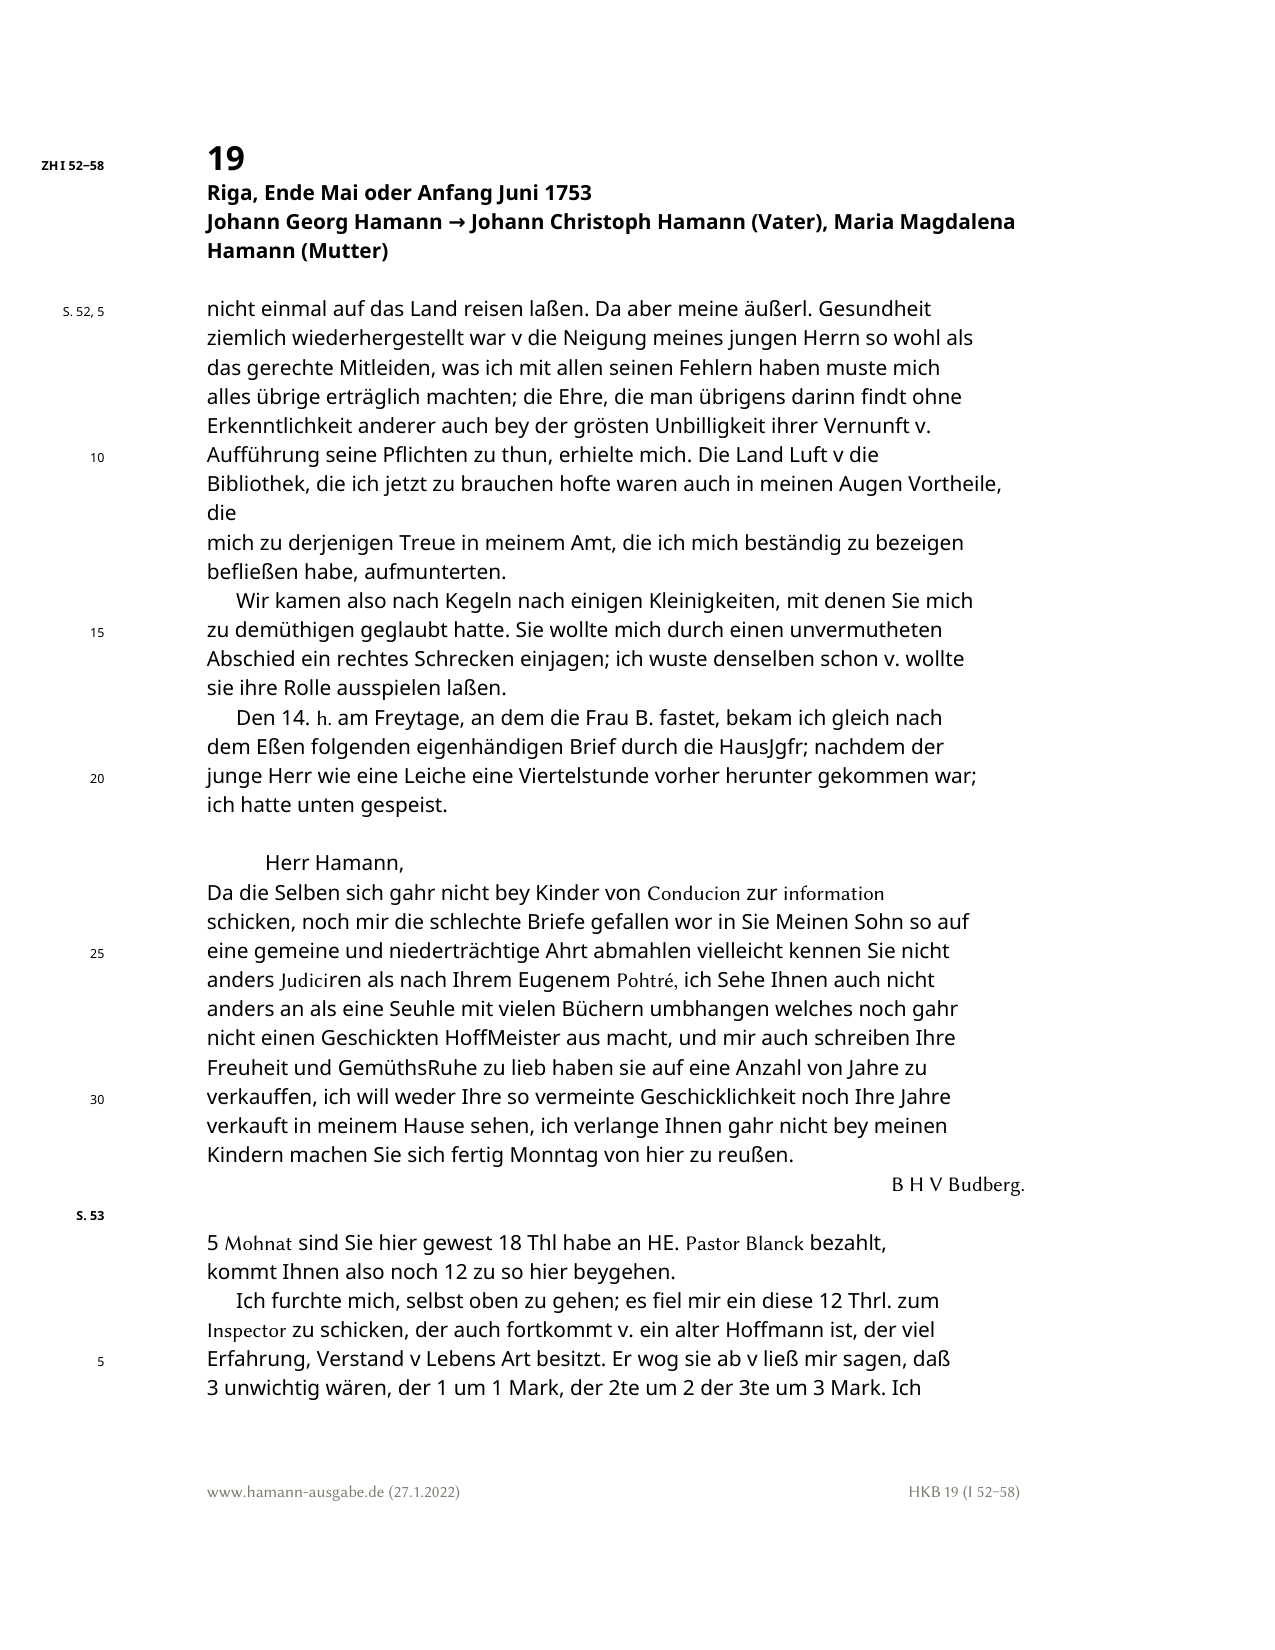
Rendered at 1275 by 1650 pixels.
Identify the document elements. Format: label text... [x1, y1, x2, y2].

text 20 [0, 760, 104, 789]
text Den 14. h. am Freytage, an dem die Frau B. fastet, bekam ich gleich nach [236, 702, 1025, 731]
text Erfahrung, Verstand v Lebens Art besitzt. Er wog sie ab v ließ mir sagen, daß [207, 1343, 1025, 1372]
text 19 [207, 147, 1025, 177]
text Erkenntlichkeit anderer auch bey der grösten Unbilligkeit ihrer Vernunft v. [207, 410, 1025, 439]
text kommt Ihnen also noch 12 zu so hier beygehen. [207, 1256, 1025, 1285]
text nicht einmal auf das Land reisen laßen. Da aber meine äußerl. Gesundheit [207, 293, 1025, 322]
text Ich furchte mich, selbst oben zu gehen; es fiel mir ein diese 12 Thrl. zum [236, 1285, 1025, 1314]
text S. 52, 5 [0, 293, 104, 322]
text verkauft in meinem Hause sehen, ich verlange Ihnen gahr nicht bey meinen [207, 1110, 1025, 1139]
text anders Judiciren als nach Ihrem Eugenem Pohtré, ich Sehe Ihnen auch nicht [207, 964, 1025, 993]
text anders an als eine Seuhle mit vielen Büchern umbhangen welches noch gahr [207, 993, 1025, 1022]
text ZH I 52‒58 [0, 147, 104, 206]
text 5 Mohnat sind Sie hier gewest 18 Thl habe an HE. Pastor Blanck bezahlt, [207, 1227, 1025, 1256]
text Aufführung seine Pflichten zu thun, erhielte mich. Die Land Luft v die [207, 439, 1025, 468]
text schicken, noch mir die schlechte Briefe gefallen wor in Sie Meinen Sohn so auf [207, 906, 1025, 935]
text 15 [0, 614, 104, 643]
text S. 53 [0, 1197, 104, 1227]
text Kindern machen Sie sich fertig Monntag von hier zu reußen. [207, 1139, 1025, 1168]
text dem Eßen folgenden eigenhändigen Brief durch die HausJgfr; nachdem der [207, 731, 1025, 760]
text Herr Hamann, [265, 847, 1025, 877]
text Da die Selben sich gahr nicht bey Kinder von Conducion zur information [207, 877, 1025, 906]
text 10 [0, 439, 104, 468]
text B H V Budberg. [207, 1168, 1025, 1197]
text alles übrige erträglich machten; die Ehre, die man übrigens darinn findt ohne [207, 381, 1025, 410]
text befließen habe, aufmunterten. [207, 556, 1025, 585]
text ziemlich wiederhergestellt war v die Neigung meines jungen Herrn so wohl als [207, 322, 1025, 352]
text eine gemeine und niederträchtige Ahrt abmahlen vielleicht kennen Sie nicht [207, 935, 1025, 964]
text Inspector zu schicken, der auch fortkommt v. ein alter Hoffmann ist, der viel [207, 1314, 1025, 1343]
text 3 unwichtig wären, der 1 um 1 Mark, der 2te um 2 der 3te um 3 Mark. Ich [207, 1372, 1025, 1402]
text nicht einen Geschickten HoffMeister aus macht, und mir auch schreiben Ihre [207, 1022, 1025, 1052]
text Bibliothek, die ich jetzt zu brauchen hofte waren auch in meinen Augen Vortheile, die [207, 468, 1025, 527]
text sie ihre Rolle ausspielen laßen. [207, 672, 1025, 702]
text verkauffen, ich will weder Ihre so vermeinte Geschicklichkeit noch Ihre Jahre [207, 1081, 1025, 1110]
text zu demüthigen geglaubt hatte. Sie wollte mich durch einen unvermutheten [207, 614, 1025, 643]
text Riga, Ende Mai oder Anfang Juni 1753 Johann Georg Hamann → Johann Christoph Hamann (Vater), Maria Magdalena Hamann (Mutter) [207, 177, 1025, 293]
text 25 [0, 935, 104, 964]
text das gerechte Mitleiden, was ich mit allen seinen Fehlern haben muste mich [207, 352, 1025, 381]
text 5 [0, 1343, 104, 1372]
text mich zu derjenigen Treue in meinem Amt, die ich mich beständig zu bezeigen [207, 527, 1025, 556]
text Abschied ein rechtes Schrecken einjagen; ich wuste denselben schon v. wollte [207, 643, 1025, 672]
text Freuheit und GemüthsRuhe zu lieb haben sie auf eine Anzahl von Jahre zu [207, 1052, 1025, 1081]
text Wir kamen also nach Kegeln nach einigen Kleinigkeiten, mit denen Sie mich [236, 585, 1025, 614]
text 30 [0, 1081, 104, 1110]
text ich hatte unten gespeist. [207, 789, 1025, 818]
text junge Herr wie eine Leiche eine Viertelstunde vorher herunter gekommen war; [207, 760, 1025, 789]
